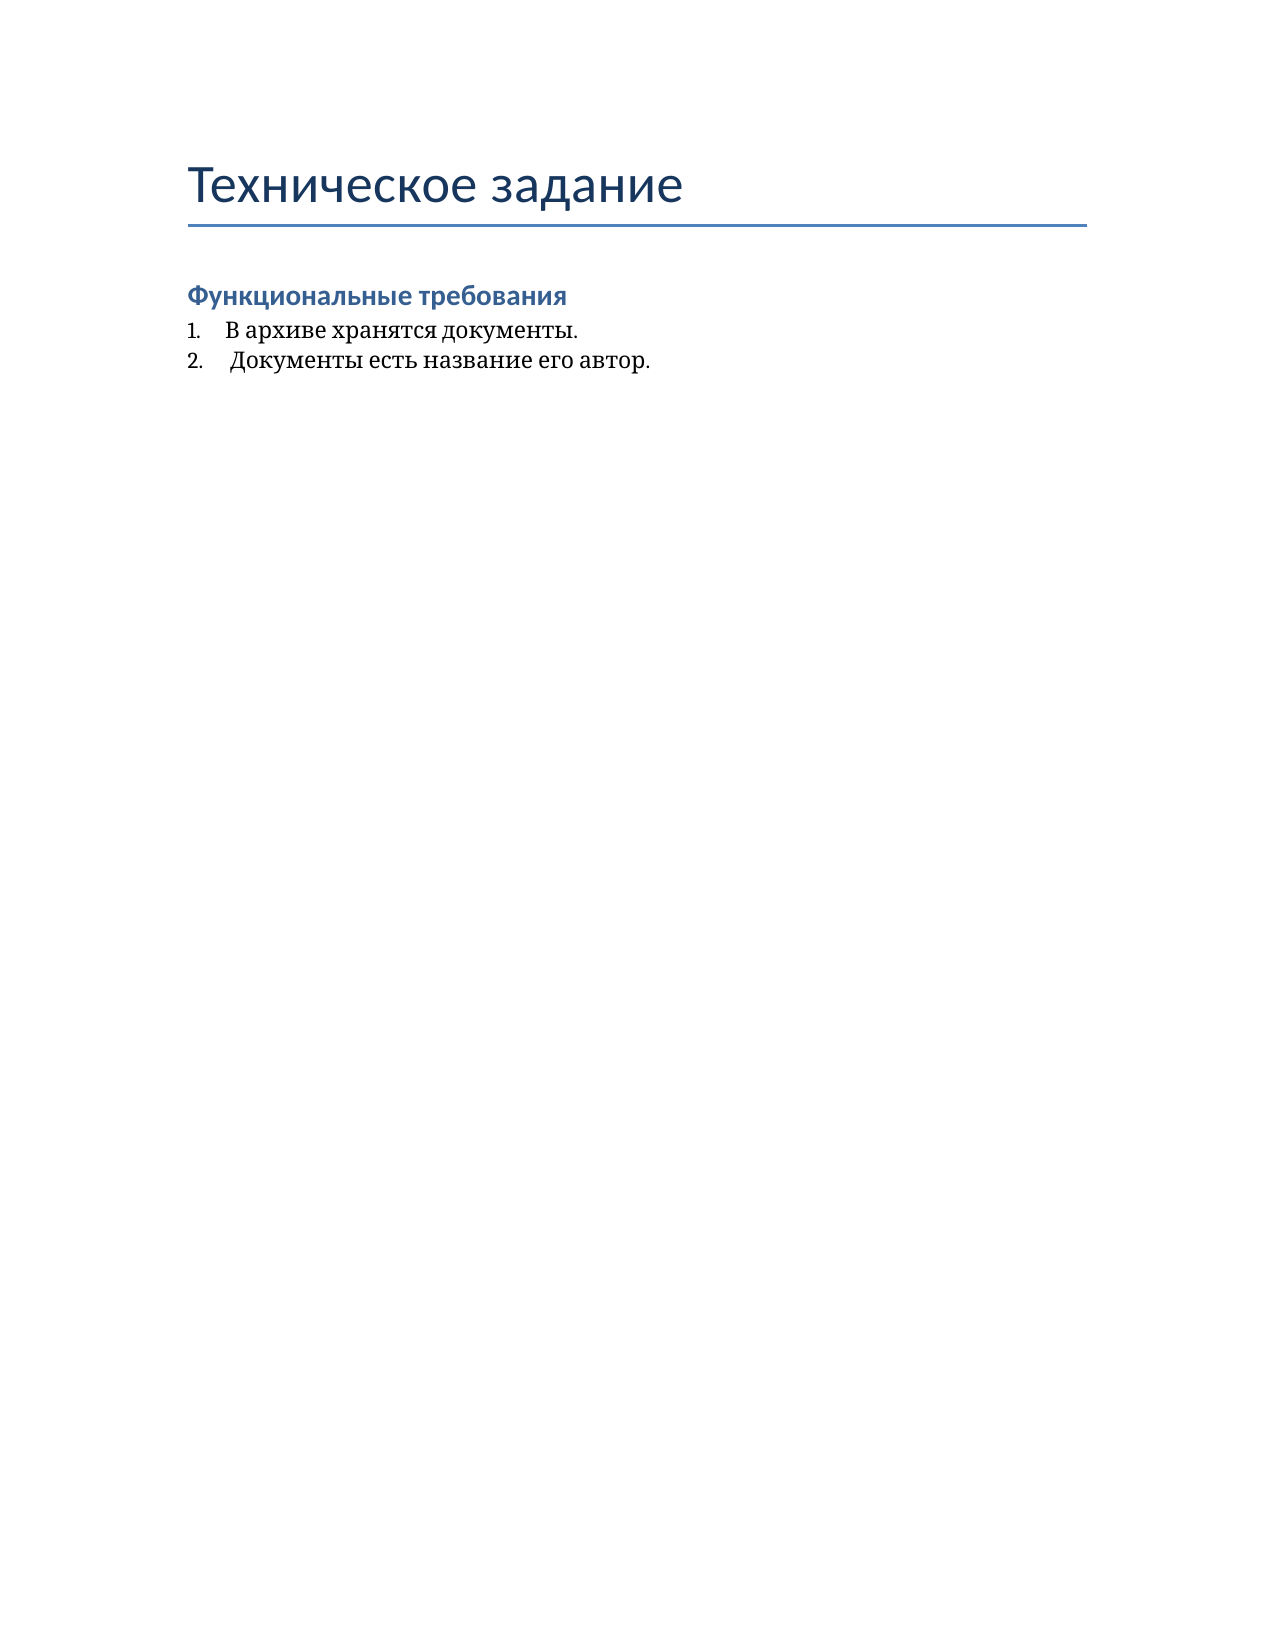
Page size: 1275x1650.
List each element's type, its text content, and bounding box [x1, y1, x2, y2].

subtitle Функциональные требования [187, 277, 1087, 312]
title Техническое задание [187, 150, 1087, 227]
list В архиве хранятся документы. [187, 317, 1087, 344]
list Документы есть название его автор. [187, 348, 1087, 374]
